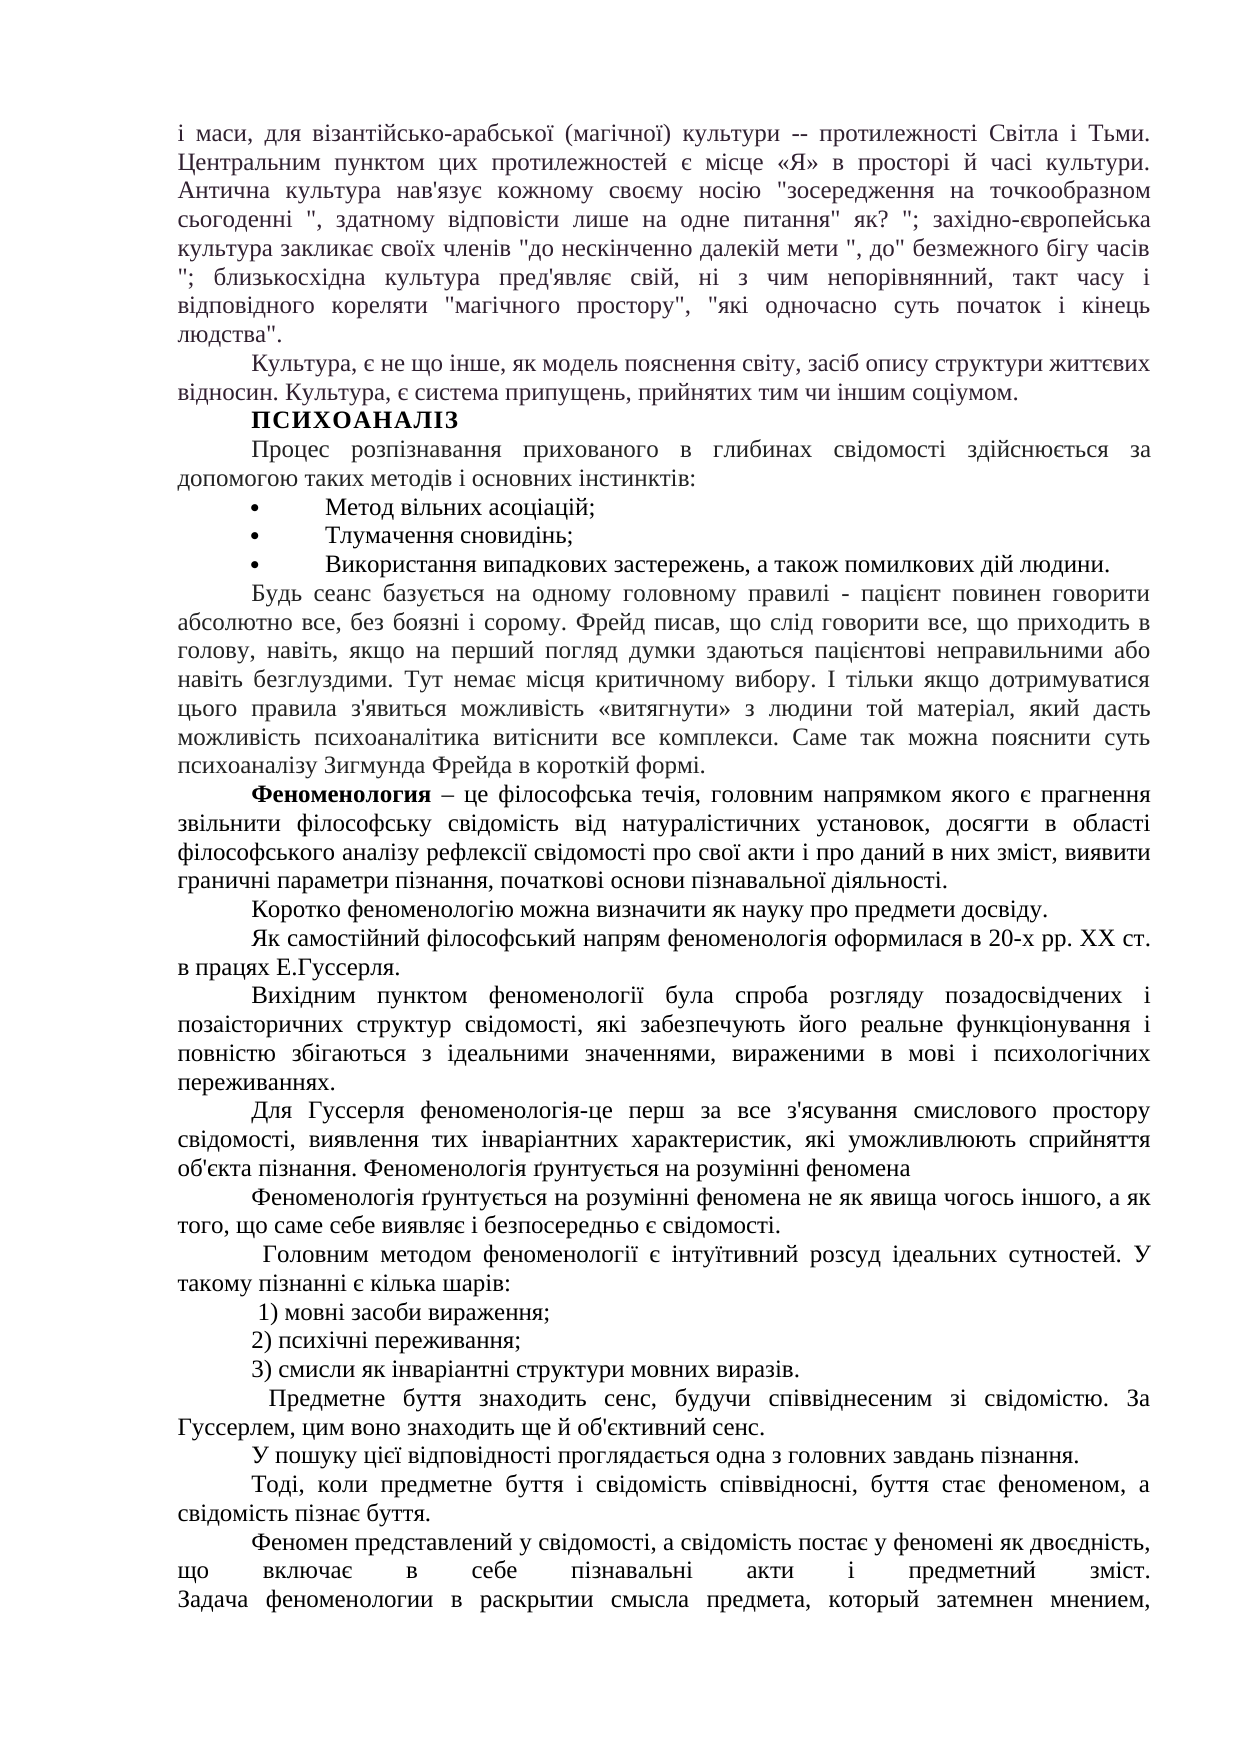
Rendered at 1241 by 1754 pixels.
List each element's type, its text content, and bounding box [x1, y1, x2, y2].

text Для Гуссерля феноменологія-це перш за все з'ясування смислового простору свідомості, виявлення тих інваріантних характеристик, які уможливлюють сприйняття об'єкта пізнання. Феноменологія ґрунтується на розумінні феномена [177, 1096, 1152, 1182]
list Використання випадкових застережень, а також помилкових дій людини. [177, 549, 1152, 578]
list Метод вільних асоціацій; [177, 492, 1152, 521]
list Тлумачення сновидінь; [177, 521, 1152, 549]
text Предметне буття знаходить сенс, будучи співвіднесеним зі свідомістю. За Гуссерлем, цим воно знаходить ще й об'єктивний сенс. [177, 1383, 1152, 1441]
text Феноменология – це філософська течія, головним напрямком якого є прагнення звільнити філософську свідомість від натуралістичних установок, досягти в області філософського аналізу рефлексії свідомості про свої акти і про даний в них зміст, виявити граничні параметри пізнання, початкові основи пізнавальної діяльності. [177, 779, 1152, 894]
text Процес розпізнавання прихованого в глибинах свідомості здійснюється за допомогою таких методів і основних інстинктів: [177, 434, 1152, 492]
text Тоді, коли предметне буття і свідомість співвідносні, буття стає феноменом, а свідомість пізнає буття. [177, 1469, 1152, 1527]
text У пошуку цієї відповідності проглядається одна з головних завдань пізнання. [177, 1441, 1152, 1469]
text Будь сеанс базується на одному головному правилі - пацієнт повинен говорити абсолютно все, без боязні і сорому. Фрейд писав, що слід говорити все, що приходить в голову, навіть, якщо на перший погляд думки здаються пацієнтові неправильними або навіть безглуздими. Тут немає місця критичному вибору. І тільки якщо дотримуватися цього правила з'явиться можливість «витягнути» з людини той матеріал, який дасть можливість психоаналітика витіснити все комплекси. Саме так можна пояснити суть психоаналізу Зигмунда Фрейда в короткій формі. [177, 578, 1152, 779]
text 2) психічні переживання; [177, 1326, 1152, 1354]
text 1) мовні засоби вираження; [177, 1297, 1152, 1326]
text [177, 1527, 1152, 1584]
text Коротко феноменологію можна визначити як науку про предмети досвіду. [177, 894, 1152, 923]
text Вихідним пунктом феноменології була спроба розгляду позадосвідчених і позаісторичних структур свідомості, які забезпечують його реальне функціонування і повністю збігаються з ідеальними значеннями, вираженими в мові і психологічних переживаннях. [177, 981, 1152, 1096]
text Культура, є не що інше, як модель пояснення світу, засіб опису структури життєвих відносин. Культура, є система припущень, прийнятих тим чи іншим соціумом. [177, 348, 1152, 406]
text Як самостійний філософський напрям феноменологія оформилася в 20-х рр. XX ст. в працях Е.Гуссерля. [177, 923, 1152, 981]
text Феноменологія ґрунтується на розумінні феномена не як явища чогось іншого, а як того, що саме себе виявляє і безпосередньо є свідомості. [177, 1182, 1152, 1239]
text ПСИХОАНАЛІЗ [177, 406, 1152, 434]
text Головним методом феноменології є інтуїтивний розсуд ідеальних сутностей. У такому пізнанні є кілька шарів: [177, 1239, 1152, 1297]
text 3) смисли як інваріантні структури мовних виразів. [177, 1354, 1152, 1383]
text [177, 118, 1152, 348]
